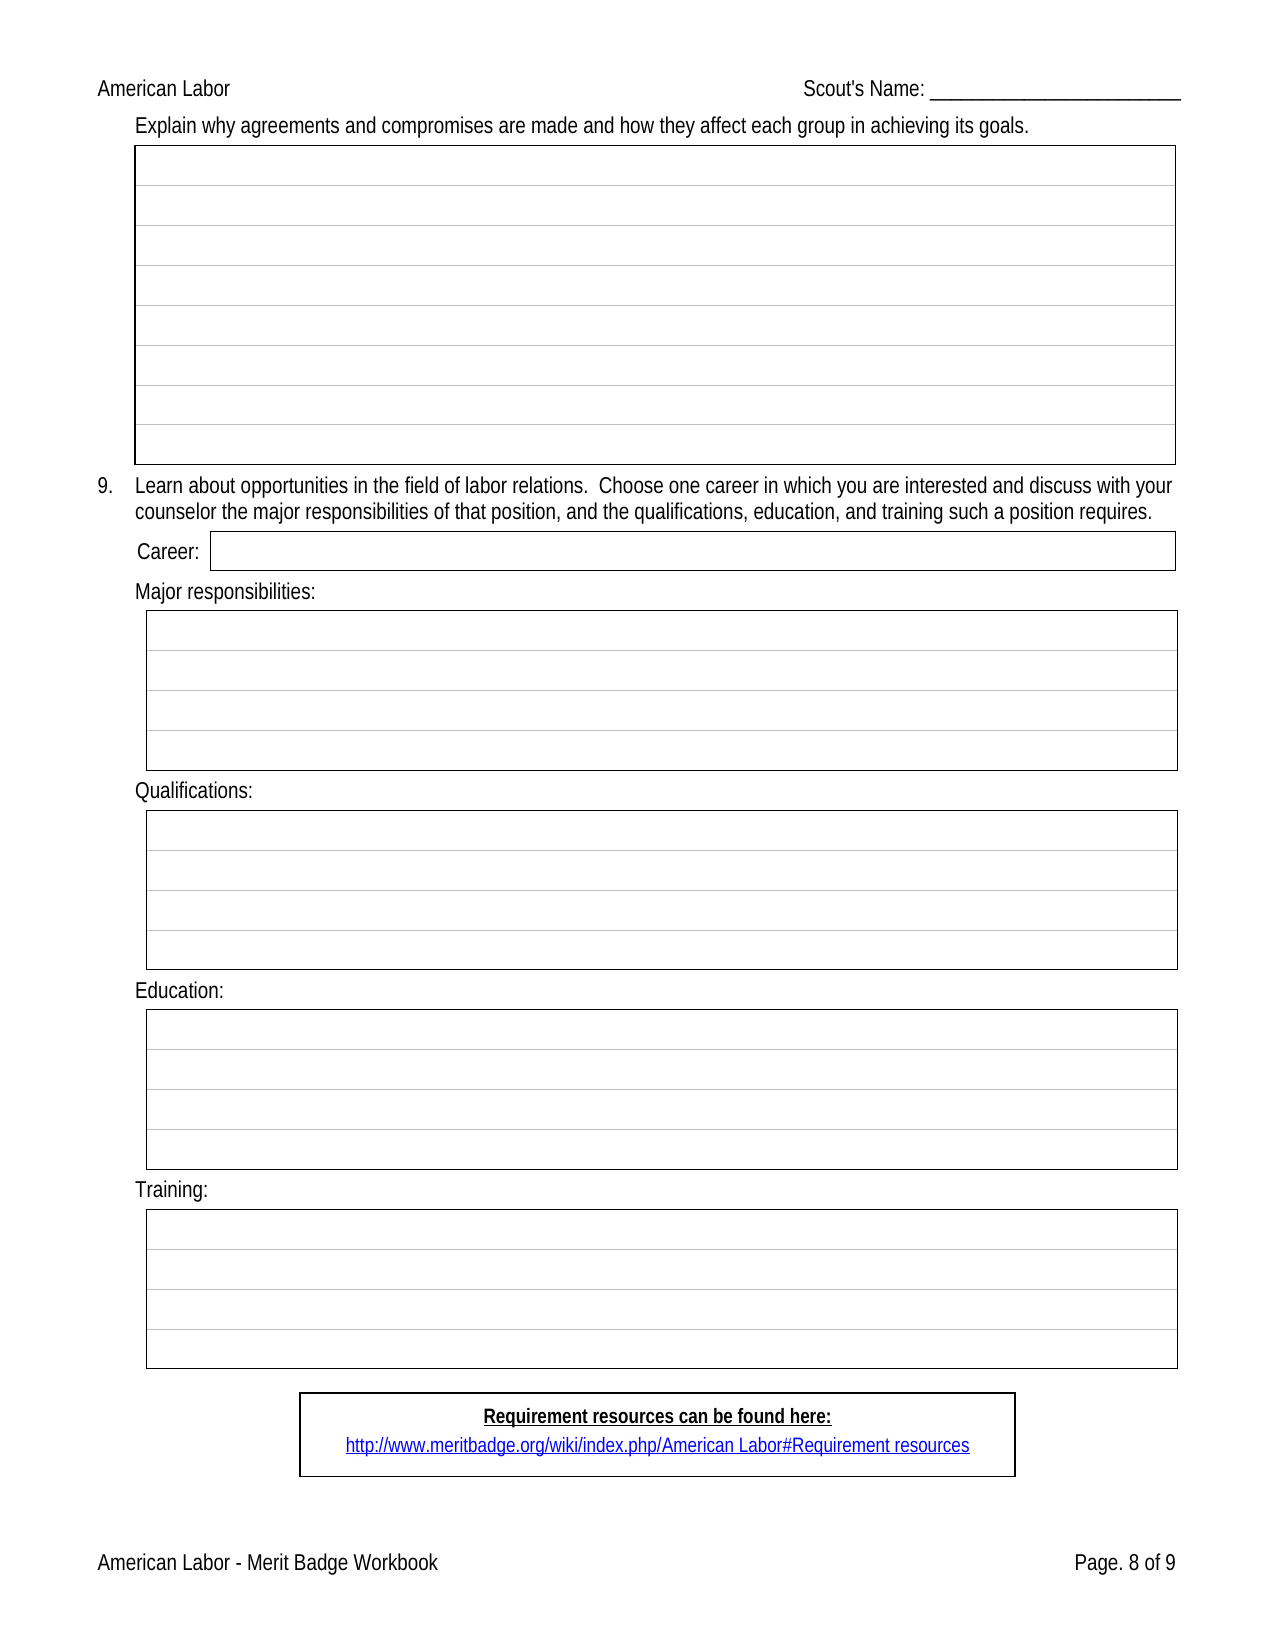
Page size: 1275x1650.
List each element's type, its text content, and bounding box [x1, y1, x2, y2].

table_cell [147, 731, 1177, 770]
text Qualifications: [135, 777, 1177, 803]
table_header [147, 811, 1177, 850]
text Education: [135, 977, 1177, 1003]
table_cell [147, 891, 1177, 929]
table_header Career: [126, 531, 210, 570]
table_cell [136, 386, 1175, 424]
table_cell [136, 266, 1175, 305]
table_header [211, 532, 1175, 570]
table_cell [147, 1250, 1177, 1288]
table_cell [147, 1330, 1177, 1368]
table_cell [147, 691, 1177, 730]
table_cell [136, 346, 1175, 384]
table_cell [136, 306, 1175, 344]
text Major responsibilities: [135, 578, 1177, 604]
table_header [147, 1210, 1177, 1249]
text Explain why agreements and compromises are made and how they affect each group in achieving its goals. [135, 112, 1177, 139]
table_cell [147, 931, 1177, 969]
table_cell [147, 1290, 1177, 1328]
table_cell [136, 226, 1175, 265]
table_cell [136, 425, 1175, 464]
table_cell [136, 186, 1175, 225]
table_cell [147, 851, 1177, 889]
table_header [147, 611, 1177, 650]
table_cell [147, 1130, 1177, 1169]
text Training: [135, 1176, 1177, 1202]
table_cell [147, 1050, 1177, 1089]
table_cell [147, 1090, 1177, 1129]
table_header [147, 1010, 1177, 1049]
table_cell [147, 651, 1177, 690]
text 9. Learn about opportunities in the field of labor relations. Choose one career in which you are interested and discuss with your counselor the major responsibilities of that position, and the qualifications, education, and training such a position requires. [97, 472, 1177, 524]
table_header [136, 146, 1175, 185]
